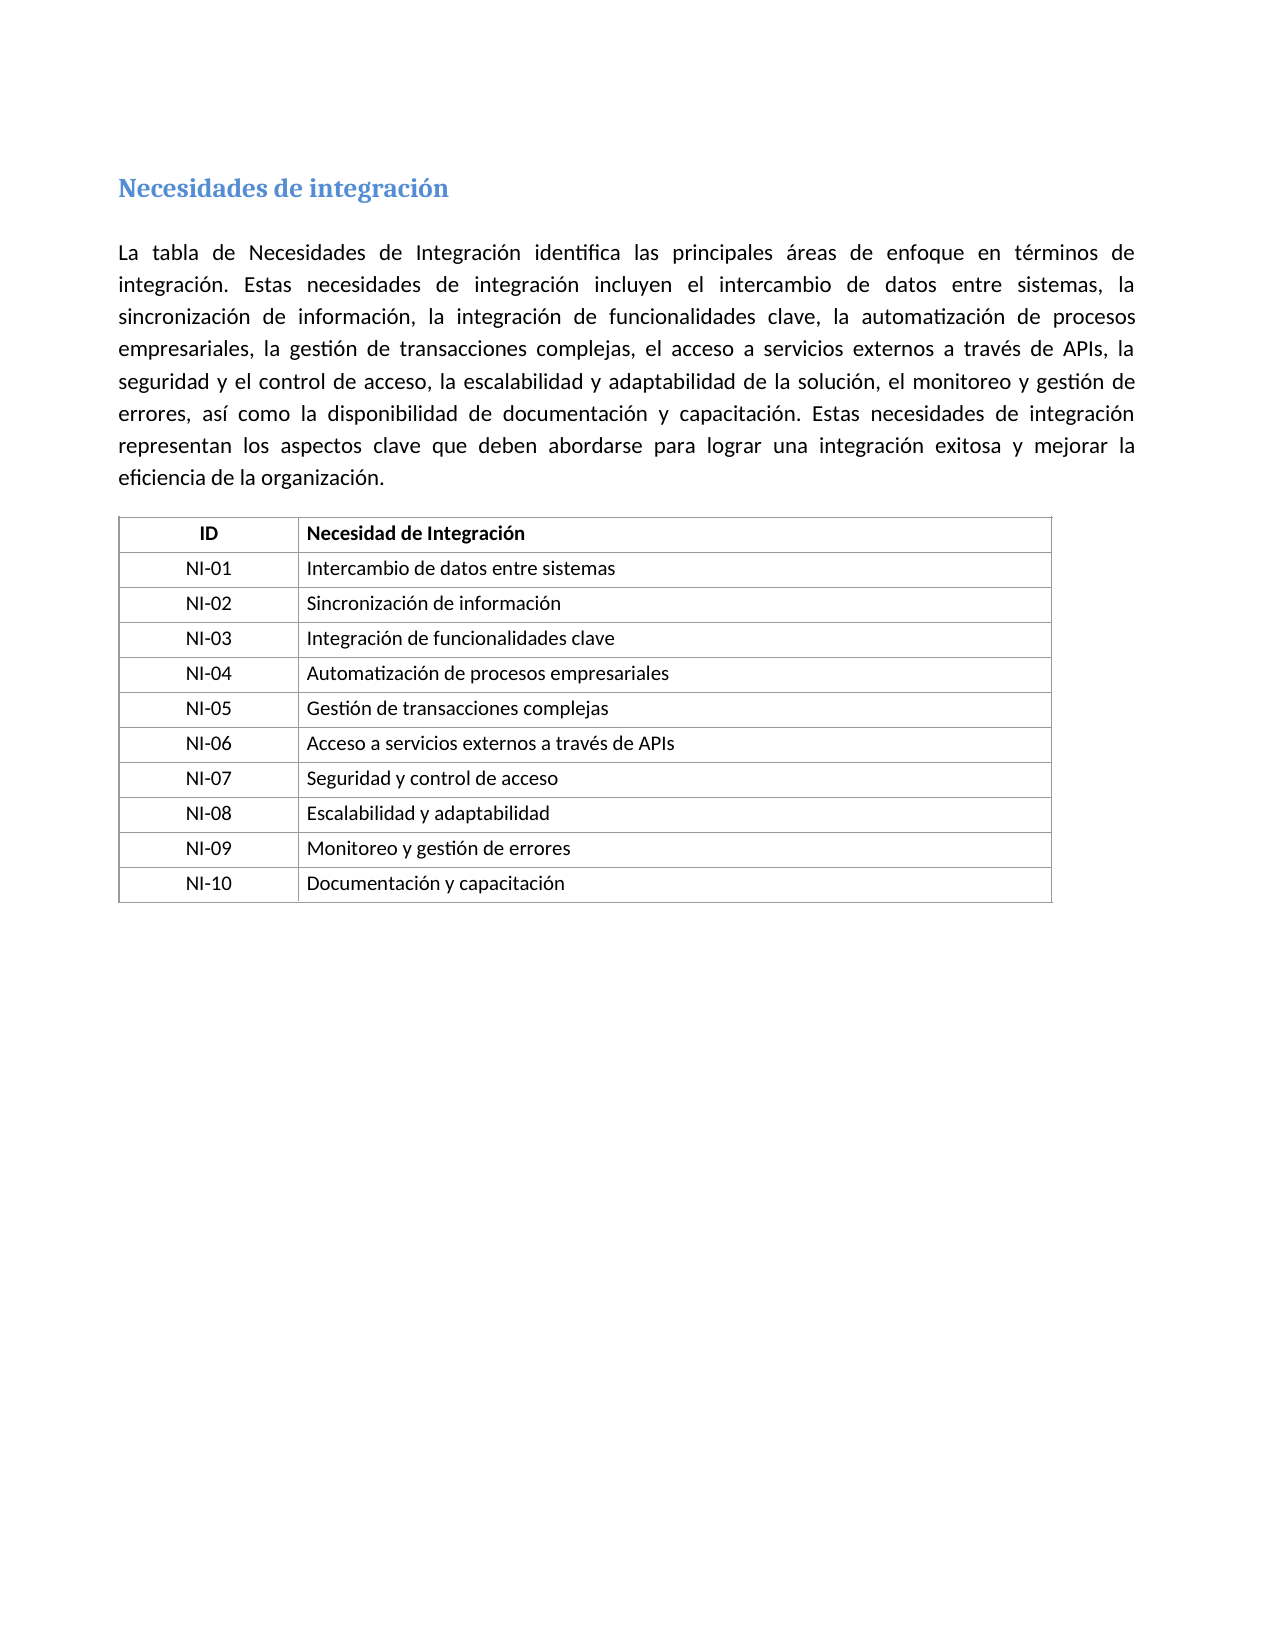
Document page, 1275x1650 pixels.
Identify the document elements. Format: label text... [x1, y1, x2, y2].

table_cell NI-06 [120, 728, 298, 761]
table_cell Escalabilidad y adaptabilidad [299, 798, 1051, 831]
table_cell Documentación y capacitación [299, 868, 1051, 901]
table_cell NI-02 [120, 588, 298, 621]
table_cell NI-05 [120, 693, 298, 726]
table_cell Monitoreo y gestión de errores [299, 833, 1051, 866]
table_cell Sincronización de información [299, 588, 1051, 621]
table_cell Integración de funcionalidades clave [299, 623, 1051, 656]
table_cell NI-04 [120, 658, 298, 691]
table_cell Intercambio de datos entre sistemas [299, 553, 1051, 586]
text Necesidades de integración [118, 173, 1137, 232]
table_cell Gestión de transacciones complejas [299, 693, 1051, 726]
table_cell Seguridad y control de acceso [299, 763, 1051, 796]
table_cell NI-08 [120, 798, 298, 831]
table_header ID [120, 518, 298, 551]
table_cell Acceso a servicios externos a través de APIs [299, 728, 1051, 761]
table_cell NI-09 [120, 833, 298, 866]
text La tabla de Necesidades de Integración identifica las principales áreas de enfoque en términos de integración. Estas necesidades de integración incluyen el intercambio de datos entre sistemas, la sincronización de información, la integración de funcionalidades clave, la automatización de procesos empresariales, la gestión de transacciones complejas, el acceso a servicios externos a través de APIs, la seguridad y el control de acceso, la escalabilidad y adaptabilidad de la solución, el monitoreo y gestión de errores, así como la disponibilidad de documentación y capacitación. Estas necesidades de integración representan los aspectos clave que deben abordarse para lograr una integración exitosa y mejorar la eficiencia de la organización. [118, 238, 1137, 491]
table_cell NI-01 [120, 553, 298, 586]
table_cell NI-03 [120, 623, 298, 656]
table_cell NI-10 [120, 868, 298, 901]
table_cell Automatización de procesos empresariales [299, 658, 1051, 691]
table_cell NI-07 [120, 763, 298, 796]
table_header Necesidad de Integración [299, 518, 1051, 551]
